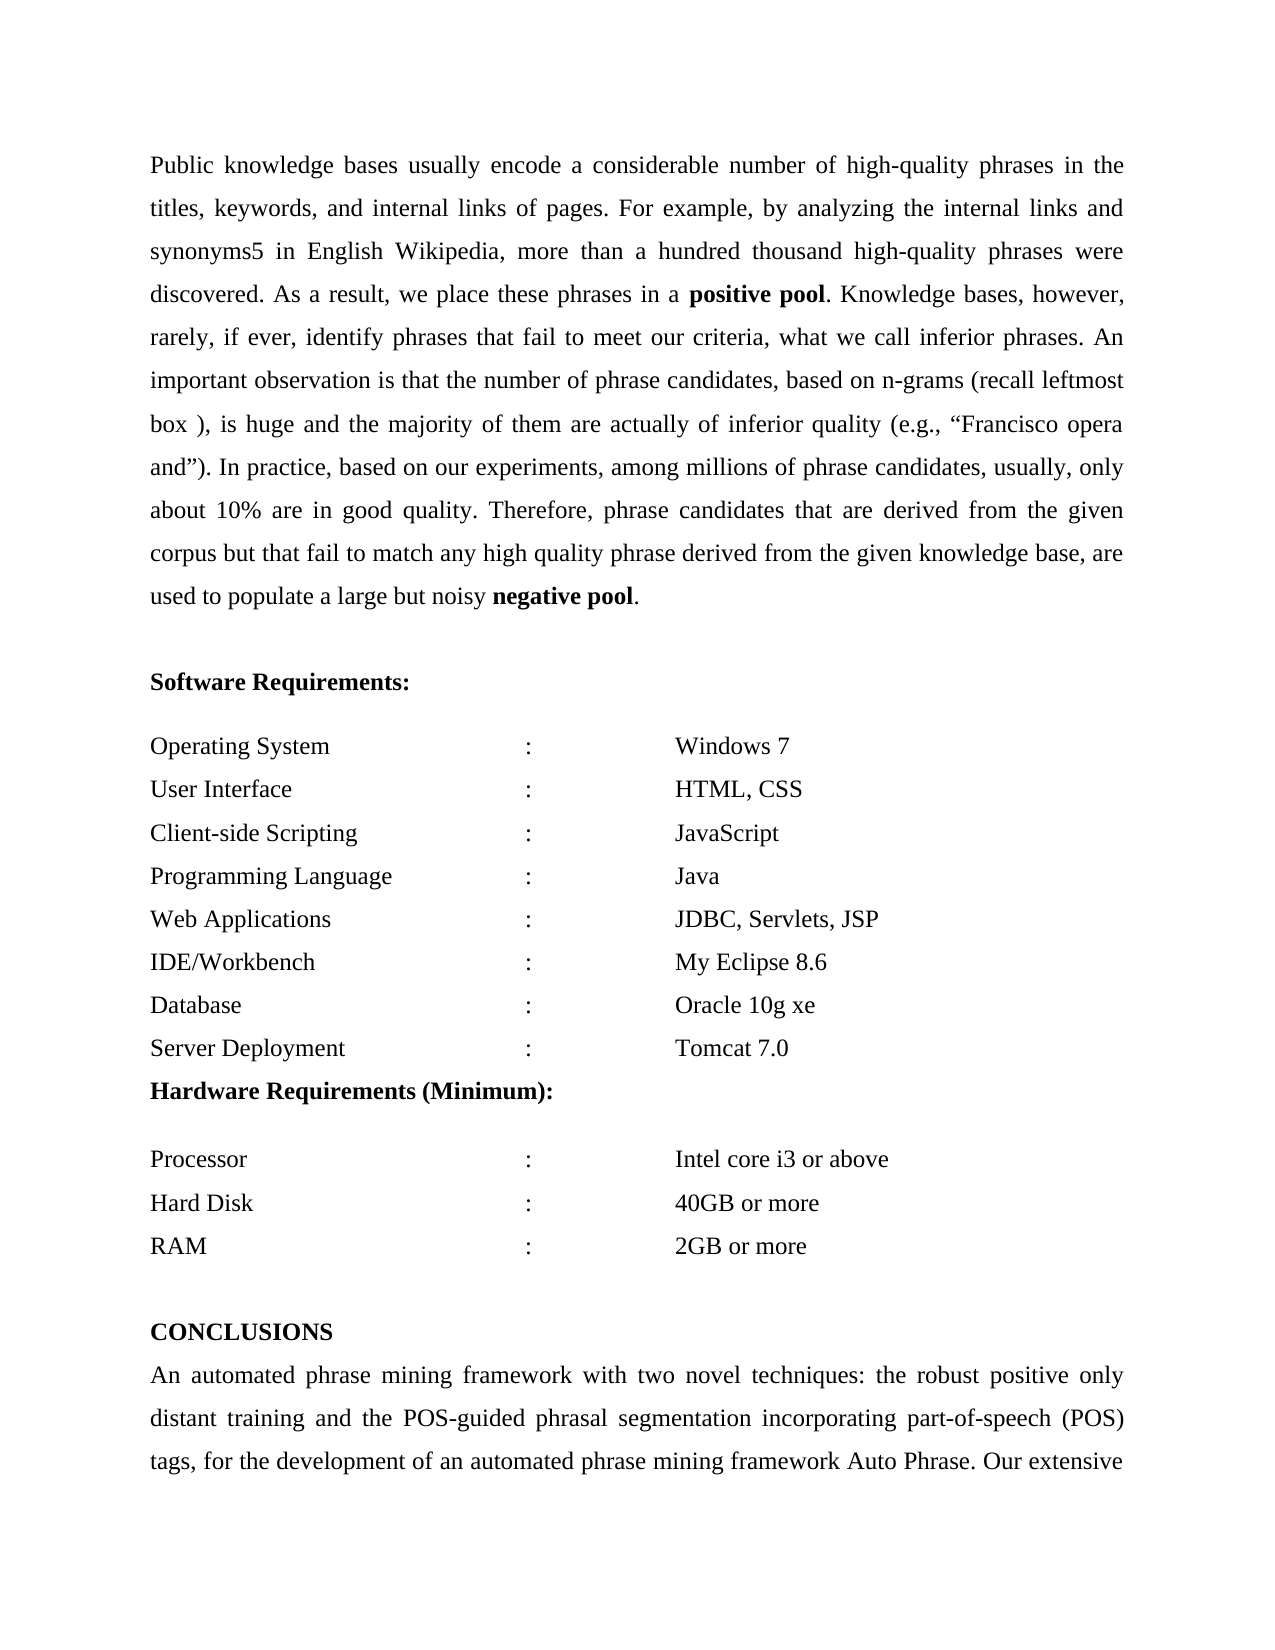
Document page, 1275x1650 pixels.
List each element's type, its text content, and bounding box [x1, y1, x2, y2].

text IDE/Workbench : My Eclipse 8.6 [150, 947, 1125, 976]
text Hard Disk : 40GB or more [150, 1188, 1125, 1216]
text Software Requirements: [150, 667, 1125, 696]
text Processor : Intel core i3 or above [150, 1144, 1125, 1173]
text User Interface : HTML, CSS [150, 774, 1125, 803]
text Hardware Requirements (Minimum): [150, 1076, 1125, 1105]
text Operating System : Windows 7 [150, 731, 1125, 760]
text CONCLUSIONS [150, 1317, 1125, 1346]
text Programming Language : Java [150, 861, 1125, 889]
text Public knowledge bases usually encode a considerable number of high-quality phrases in the titles, keywords, and internal links of pages. For example, by analyzing the internal links and synonyms5 in English Wikipedia, more than a hundred thousand high-quality phrases were discovered. As a result, we place these phrases in a positive pool. Knowledge bases, however, rarely, if ever, identify phrases that fail to meet our criteria, what we call inferior phrases. An important observation is that the number of phrase candidates, based on n-grams (recall leftmost box ), is huge and the majority of them are actually of inferior quality (e.g., “Francisco opera and”). In practice, based on our experiments, among millions of phrase candidates, usually, only about 10% are in good quality. Therefore, phrase candidates that are derived from the given corpus but that fail to match any high quality phrase derived from the given knowledge base, are used to populate a large but noisy negative pool. [150, 150, 1125, 610]
text Web Applications : JDBC, Servlets, JSP [150, 904, 1125, 933]
text RAM : 2GB or more [150, 1231, 1125, 1259]
text Server Deployment : Tomcat 7.0 [150, 1033, 1125, 1062]
text Client-side Scripting : JavaScript [150, 818, 1125, 846]
text Database : Oracle 10g xe [150, 990, 1125, 1019]
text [150, 1360, 1125, 1475]
